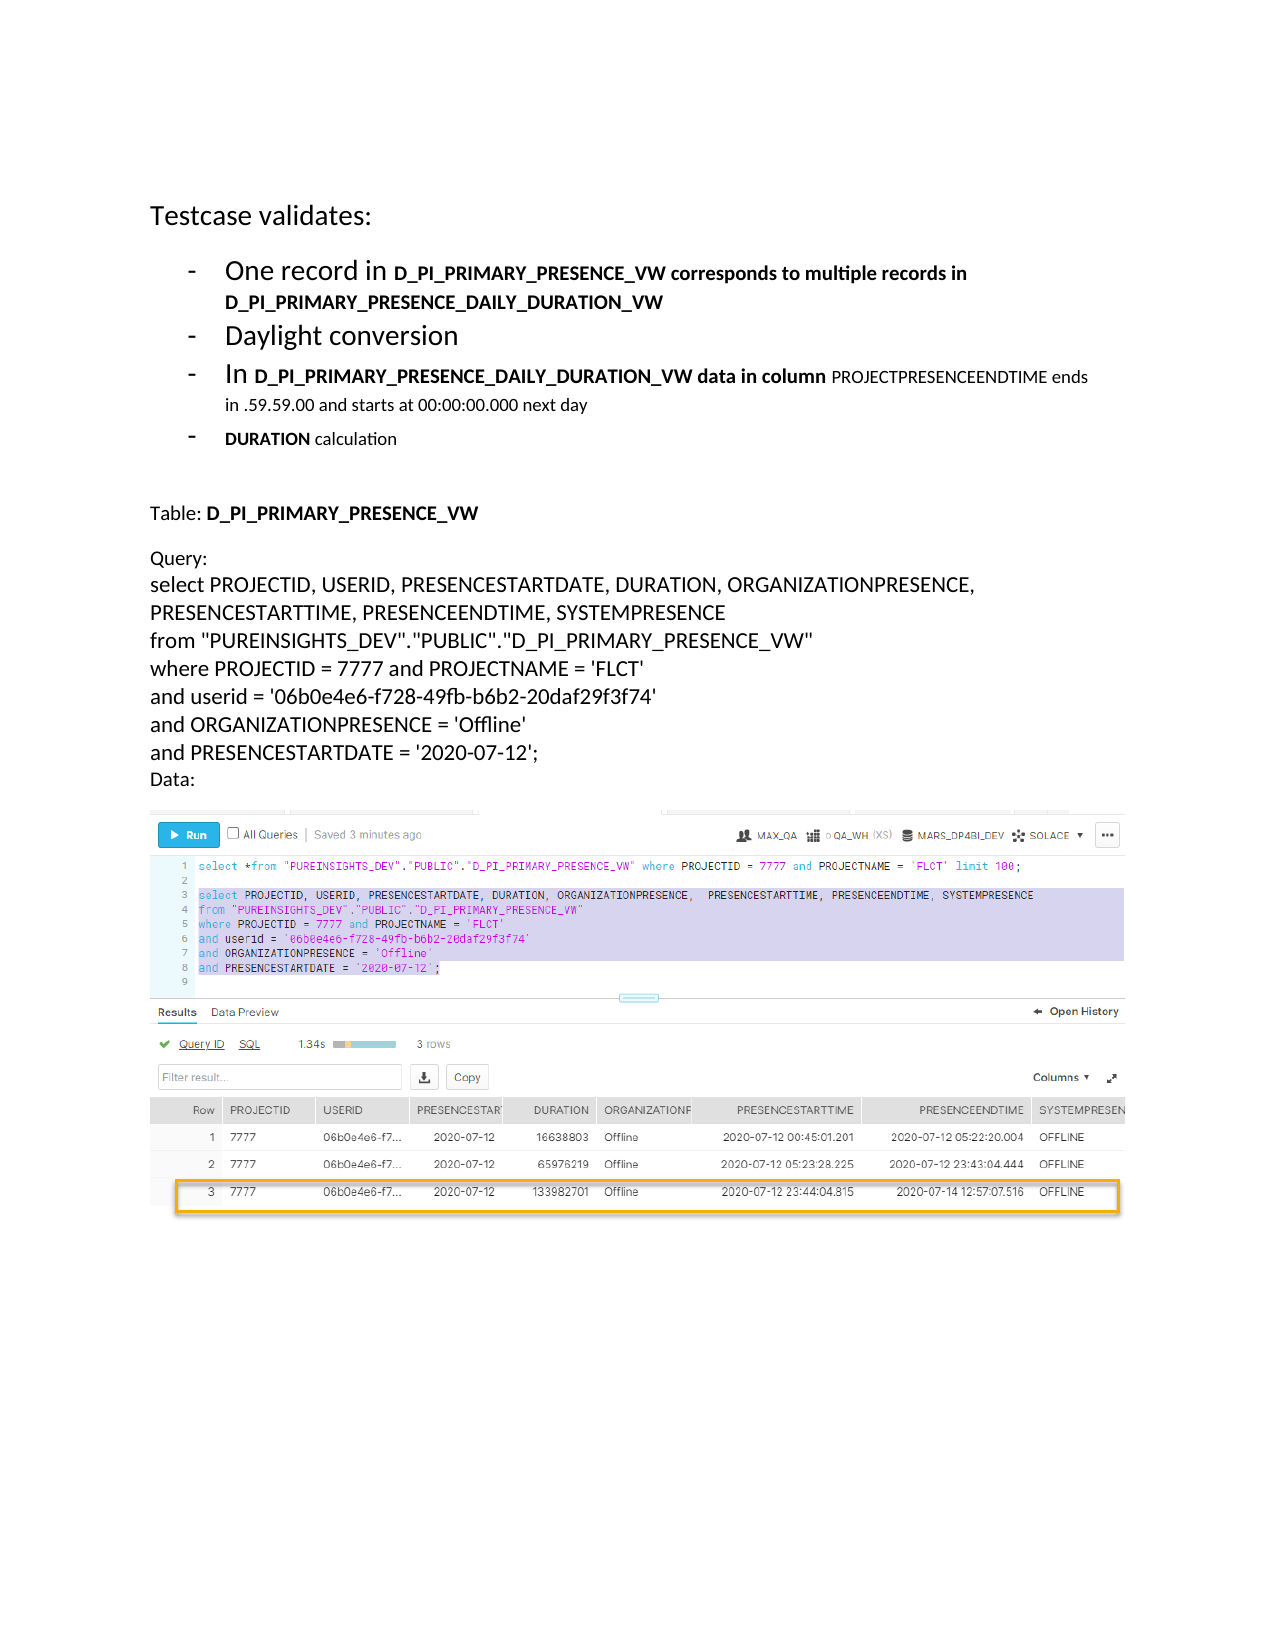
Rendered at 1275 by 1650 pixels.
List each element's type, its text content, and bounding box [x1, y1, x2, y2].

text and userid = '06b0e4e6-f728-49fb-b6b2-20daf29f3f74' [150, 682, 1125, 710]
text and ORGANIZATIONPRESENCE = 'Offline' [150, 710, 1125, 738]
list Daylight conversion [187, 317, 1125, 353]
text select PROJECTID, USERID, PRESENCESTARTDATE, DURATION, ORGANIZATIONPRESENCE, PRESENCESTARTTIME, PRESENCEENDTIME, SYSTEMPRESENCE [150, 570, 1125, 626]
list One record in D_PI_PRIMARY_PRESENCE_VW corresponds to multiple records in D_PI_PRIMARY_PRESENCE_DAILY_DURATION_VW [187, 252, 1125, 315]
text Query: [150, 545, 1125, 570]
text from "PUREINSIGHTS_DEV"."PUBLIC"."D_PI_PRIMARY_PRESENCE_VW" [150, 626, 1125, 654]
picture [150, 810, 1125, 1235]
text where PROJECTID = 7777 and PROJECTNAME = 'FLCT' [150, 654, 1125, 682]
text and PRESENCESTARTDATE = '2020-07-12'; [150, 738, 1125, 766]
text Testcase validates: [150, 197, 1125, 232]
text Data: [150, 766, 1125, 792]
text Table: D_PI_PRIMARY_PRESENCE_VW [150, 501, 1125, 526]
list DURATION calculation [187, 417, 1125, 453]
list In D_PI_PRIMARY_PRESENCE_DAILY_DURATION_VW data in column PROJECTPRESENCEENDTIME ends in .59.59.00 and starts at 00:00:00.000 next day [187, 355, 1125, 416]
